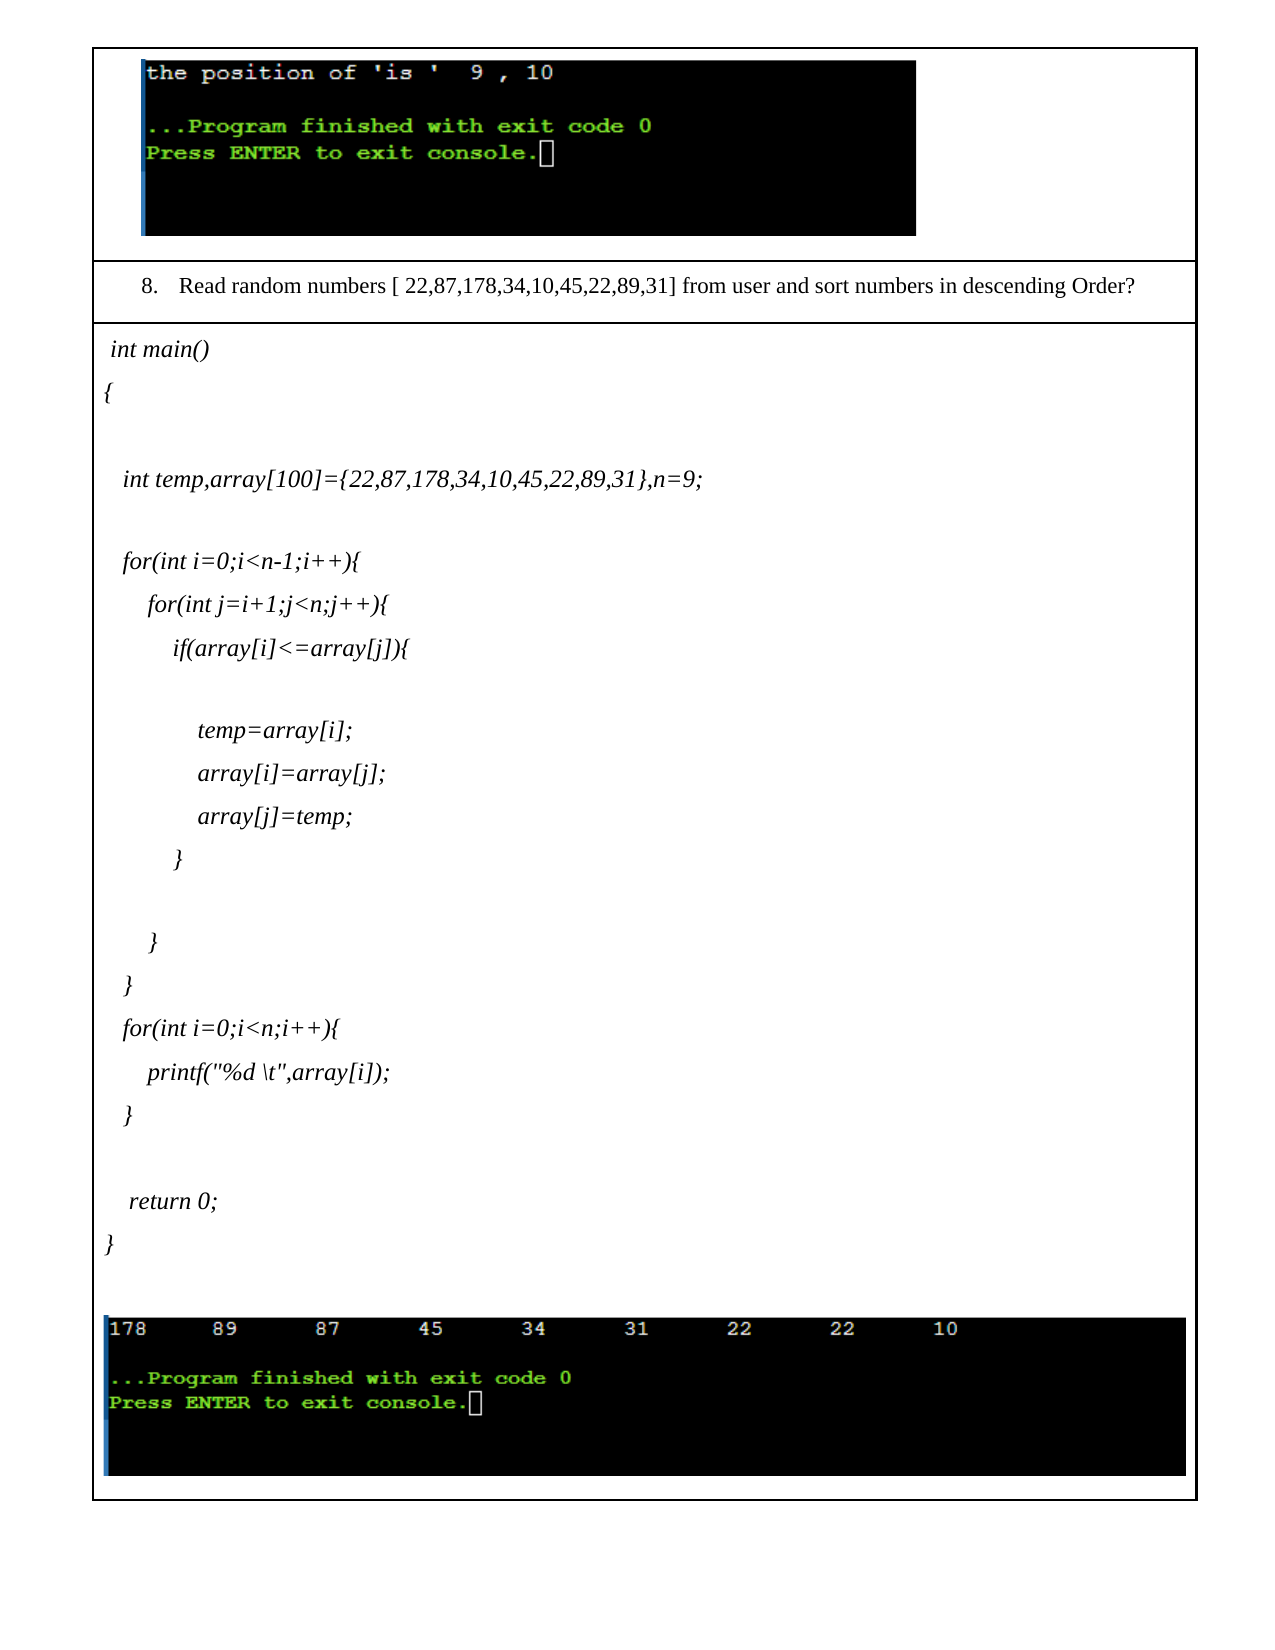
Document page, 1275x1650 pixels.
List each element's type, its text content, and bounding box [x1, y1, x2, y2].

table_cell int main() { int temp,array[100]={22,87,178,34,10,45,22,89,31},n=9; for(int i=0;i<n-1;i++){ for(int j=i+1;j<n;j++){ if(array[i]<=array[j]){ temp=array[i]; array[i]=array[j]; array[j]=temp; } } } for(int i=0;i<n;i++){ printf("%d \t",array[i]); } return 0; } [94, 324, 1195, 1499]
picture [103, 1315, 1186, 1476]
table_cell Read random numbers [ 22,87,178,34,10,45,22,89,31] from user and sort numbers in descending Order? [94, 262, 1195, 322]
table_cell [94, 49, 1195, 259]
picture [141, 59, 917, 236]
